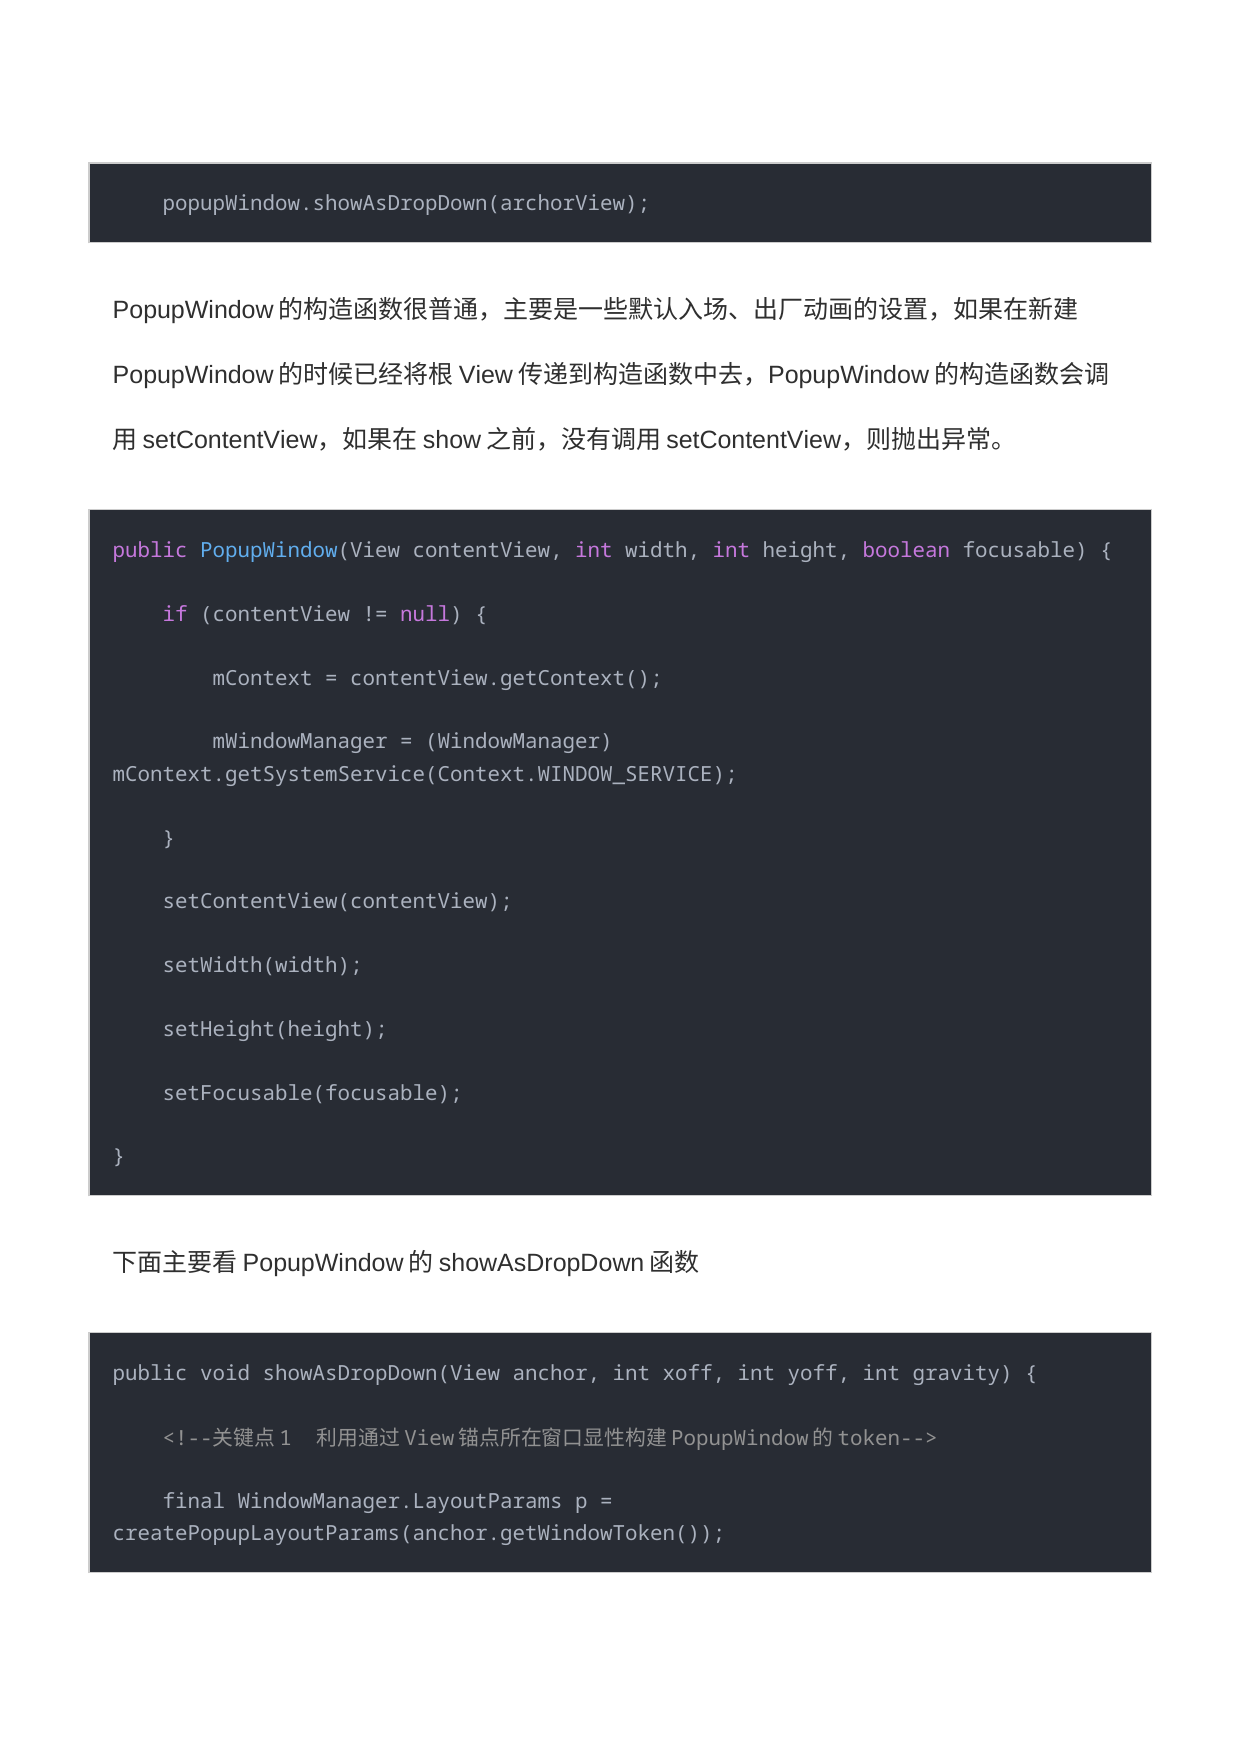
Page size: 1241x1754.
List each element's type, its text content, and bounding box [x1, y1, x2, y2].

text } [90, 796, 1151, 853]
text if (contentView != null) { [90, 572, 1151, 629]
text mContext = contentView.getContext(); [90, 636, 1151, 693]
text popupWindow.showAsDropDown(archorView); [90, 164, 1151, 242]
text final WindowManager.LayoutParams p = createPopupLayoutParams(anchor.getWindowToken()); [90, 1459, 1151, 1572]
text public void showAsDropDown(View anchor, int xoff, int yoff, int gravity) { [90, 1333, 1151, 1389]
text mWindowManager = (WindowManager) mContext.getSystemService(Context.WINDOW_SERVICE); [90, 700, 1151, 789]
text <!--关键点1 利用通过View锚点所在窗口显性构建PopupWindow的token--> [90, 1396, 1151, 1452]
text 下面主要看PopupWindow的showAsDropDown函数 [112, 1228, 1128, 1293]
text PopupWindow的构造函数很普通，主要是一些默认入场、出厂动画的设置，如果在新建PopupWindow的时候已经将根View传递到构造函数中去，PopupWindow的构造函数会调用setContentView，如果在show之前，没有调用setContentView，则抛出异常。 [112, 275, 1128, 470]
text } [90, 1115, 1151, 1195]
text setContentView(contentView); [90, 860, 1151, 917]
text setHeight(height); [90, 987, 1151, 1044]
text setWidth(width); [90, 924, 1151, 981]
text public PopupWindow(View contentView, int width, int height, boolean focusable) { [90, 510, 1151, 566]
text setFocusable(focusable); [90, 1051, 1151, 1108]
